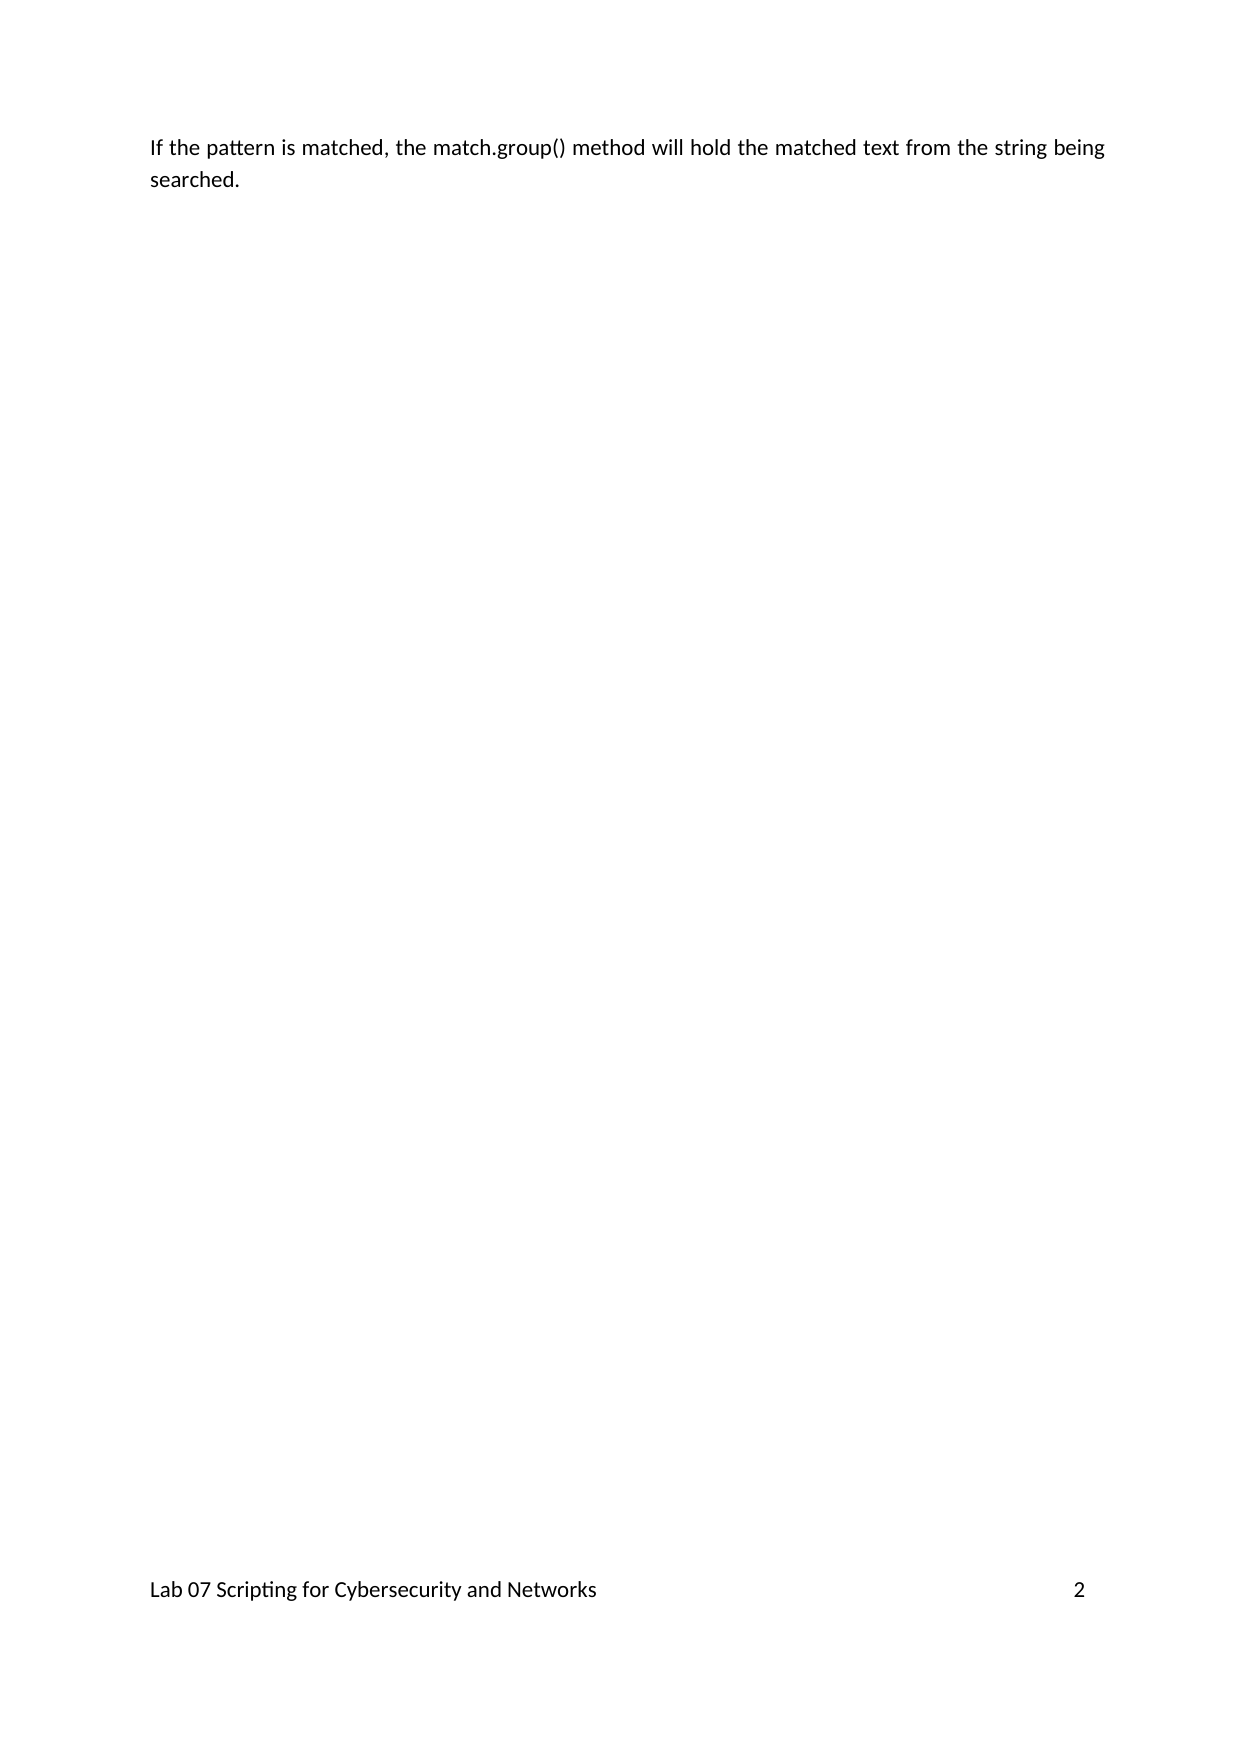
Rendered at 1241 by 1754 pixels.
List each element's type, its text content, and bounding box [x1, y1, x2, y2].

text If the pattern is matched, the match.group() method will hold the matched text from the string being searched. [150, 133, 1107, 193]
